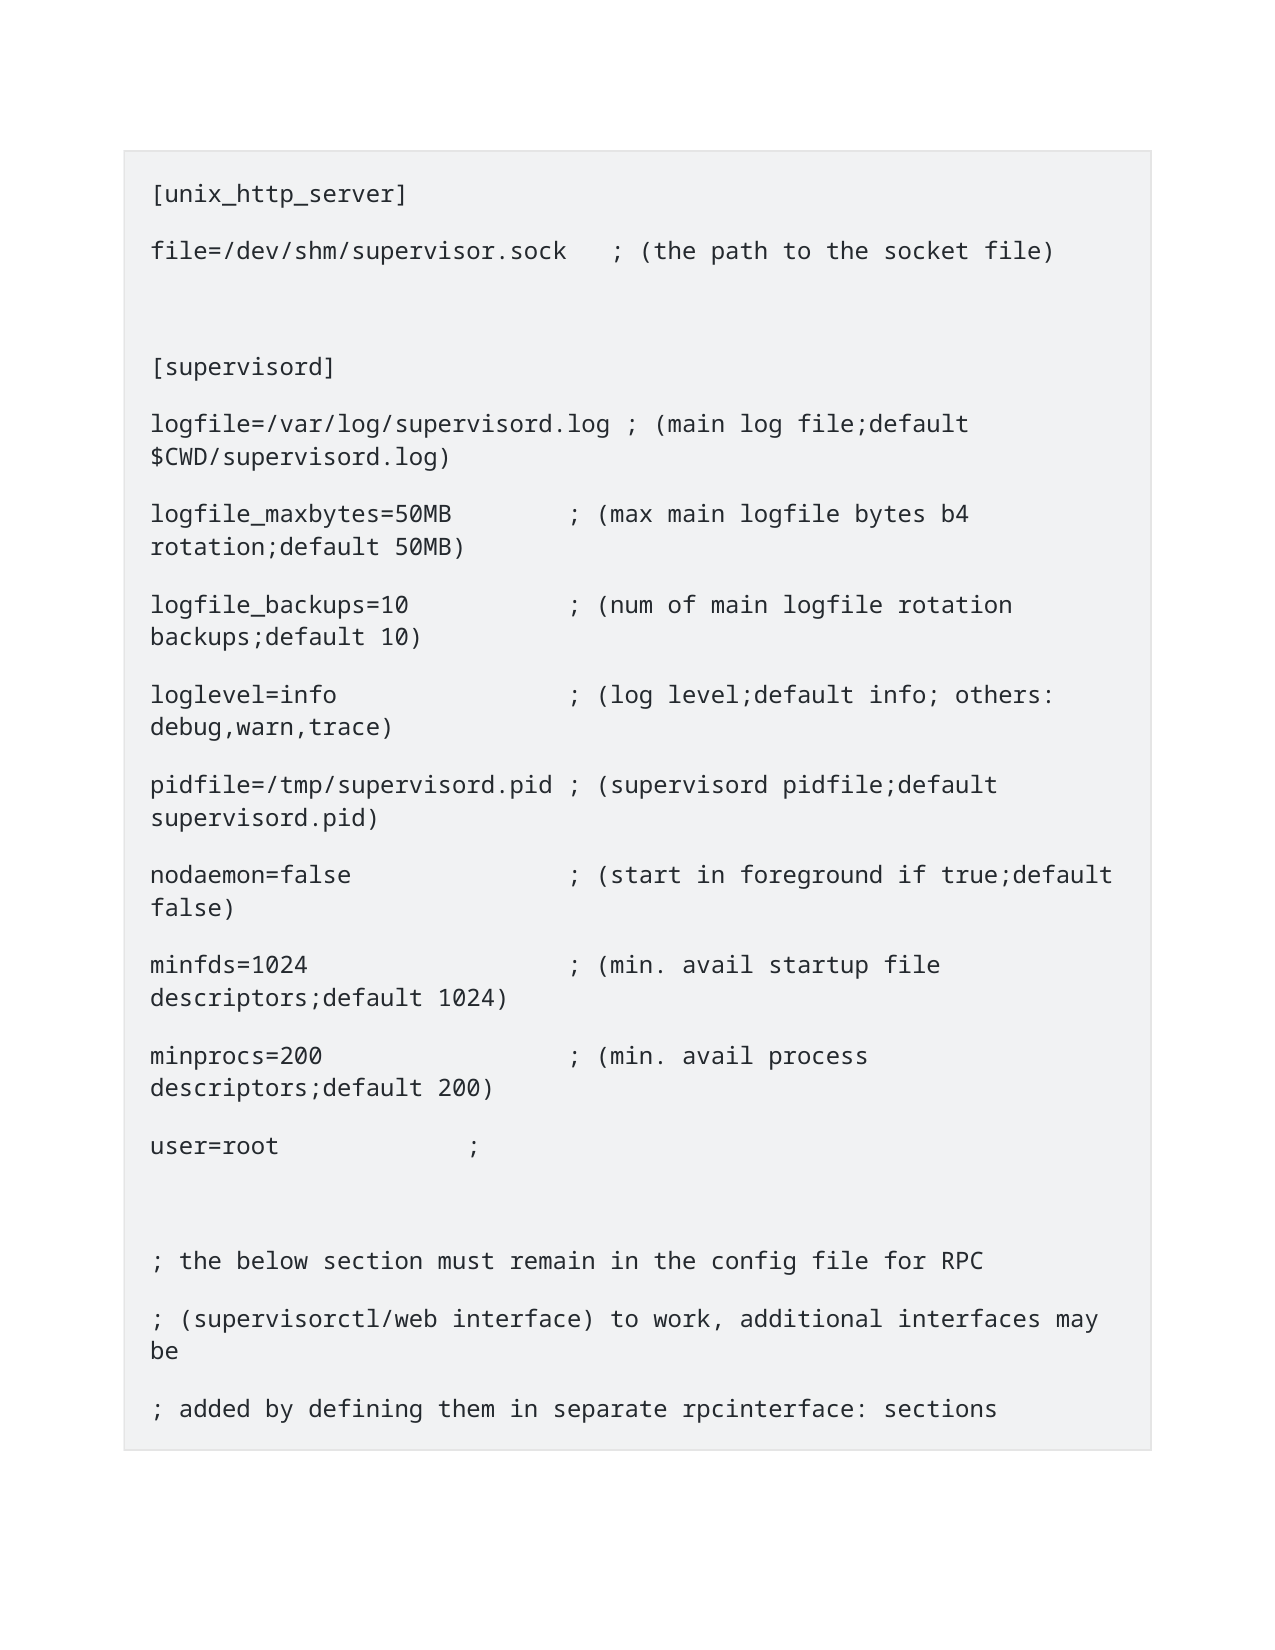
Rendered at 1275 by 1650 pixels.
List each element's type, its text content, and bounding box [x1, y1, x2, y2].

text ; the below section must remain in the config file for RPC [125, 1217, 1150, 1275]
text pidfile=/tmp/supervisord.pid ; (supervisord pidfile;default supervisord.pid) [125, 741, 1150, 831]
text logfile_maxbytes=50MB ; (max main logfile bytes b4 rotation;default 50MB) [125, 471, 1150, 561]
text ; added by defining them in separate rpcinterface: sections [125, 1365, 1150, 1449]
text loglevel=info ; (log level;default info; others: debug,warn,trace) [125, 651, 1150, 741]
text [unix_http_server] [125, 152, 1150, 208]
text logfile=/var/log/supervisord.log ; (main log file;default $CWD/supervisord.log) [125, 380, 1150, 471]
text ; (supervisorctl/web interface) to work, additional interfaces may be [125, 1275, 1150, 1365]
text [supervisord] [125, 323, 1150, 380]
text nodaemon=false ; (start in foreground if true;default false) [125, 831, 1150, 922]
text user=root ; [125, 1102, 1150, 1160]
text minprocs=200 ; (min. avail process descriptors;default 200) [125, 1012, 1150, 1102]
text logfile_backups=10 ; (num of main logfile rotation backups;default 10) [125, 561, 1150, 651]
text file=/dev/shm/supervisor.sock ; (the path to the socket file) [125, 208, 1150, 265]
text minfds=1024 ; (min. avail startup file descriptors;default 1024) [125, 922, 1150, 1012]
